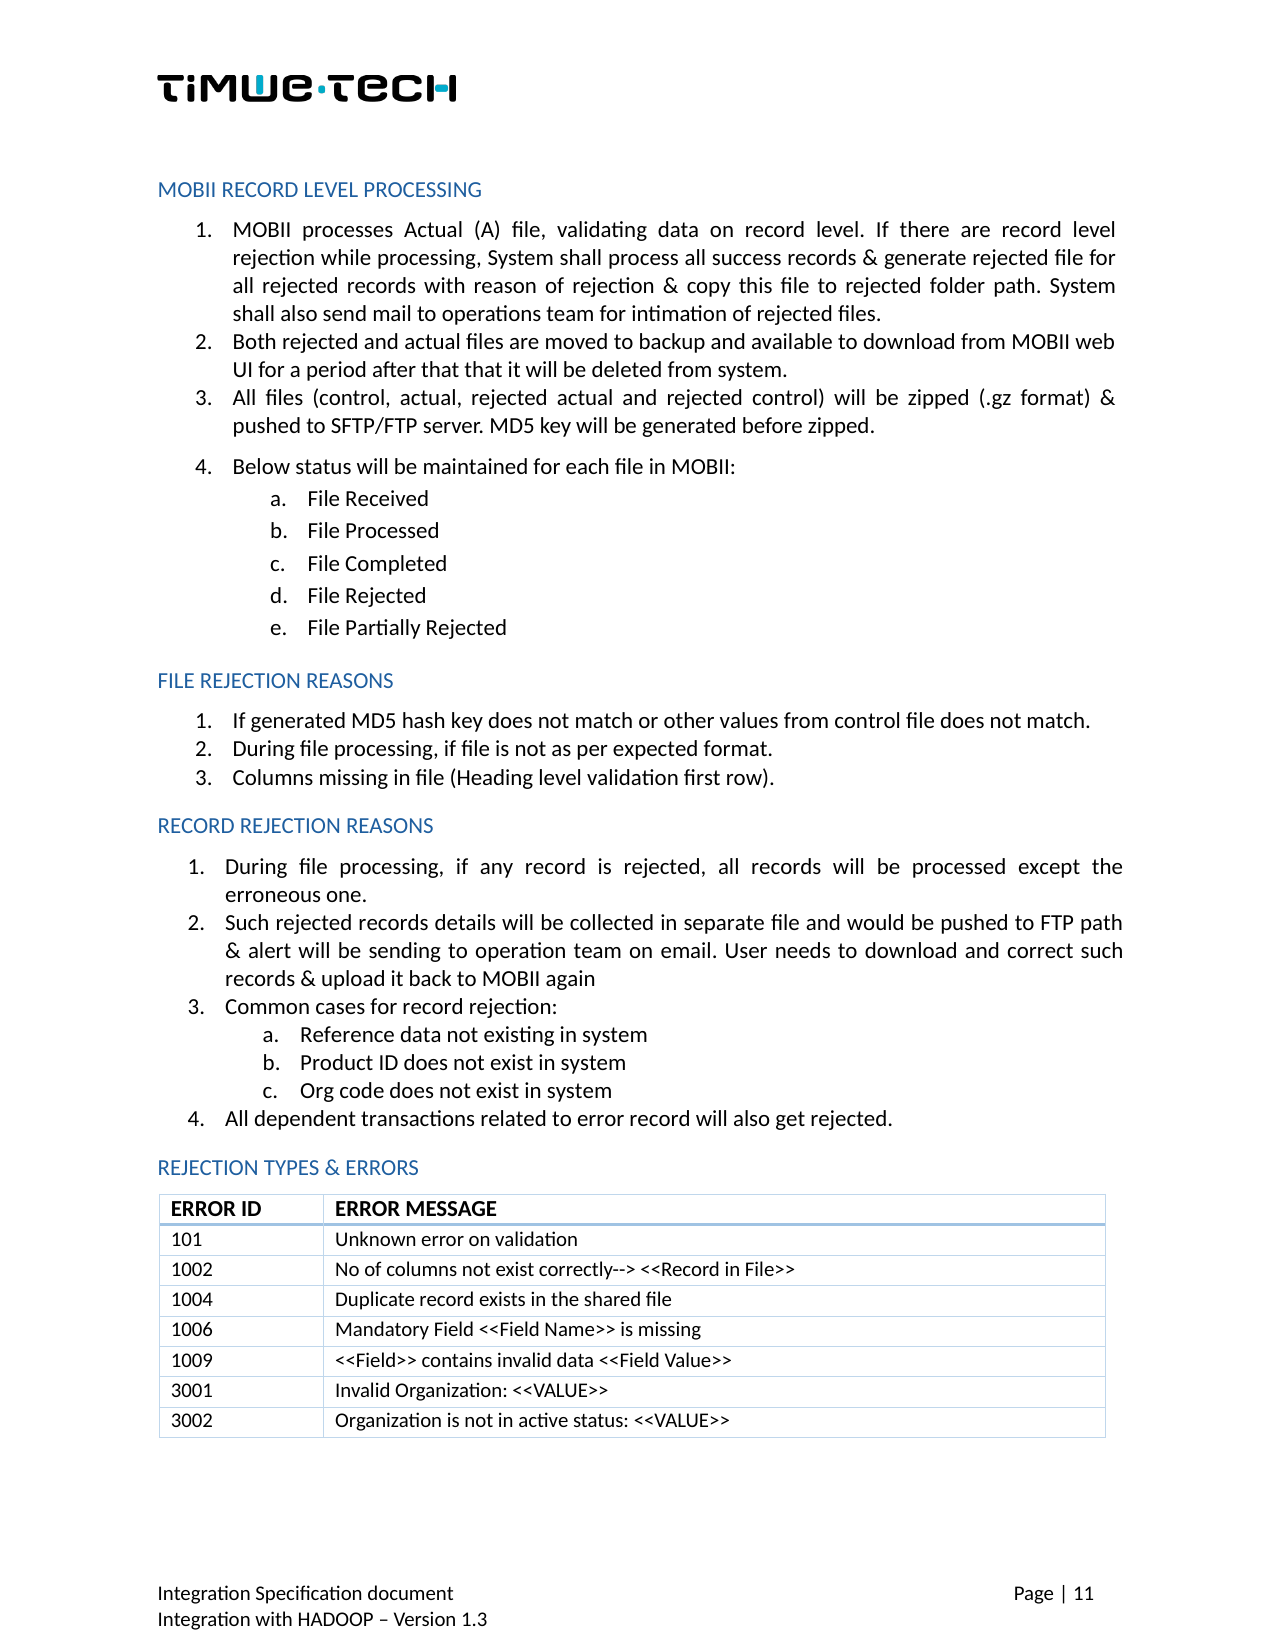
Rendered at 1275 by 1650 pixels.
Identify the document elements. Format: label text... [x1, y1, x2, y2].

list Common cases for record rejection: [187, 992, 1125, 1020]
list File Partially Rejected [270, 613, 1125, 641]
table_cell 1002 [160, 1256, 323, 1285]
list File Rejected [270, 581, 1125, 609]
picture [157, 75, 456, 102]
list Such rejected records details will be collected in separate file and would be pushed to FTP path & alert will be sending to operation team on email. User needs to download and correct such records & upload it back to MOBII again [187, 908, 1125, 992]
list All dependent transactions related to error record will also get rejected. [187, 1104, 1125, 1132]
subtitle Record rejection reasons [157, 811, 1117, 839]
list All files (control, actual, rejected actual and rejected control) will be zipped (.gz format) & pushed to SFTP/FTP server. MD5 key will be generated before zipped. [195, 383, 1117, 439]
table_cell Duplicate record exists in the shared file [324, 1286, 1105, 1316]
table_cell 1004 [160, 1286, 323, 1316]
table_cell 3001 [160, 1377, 323, 1407]
table_cell Unknown error on validation [324, 1226, 1105, 1255]
table_cell 1006 [160, 1317, 323, 1346]
list Both rejected and actual files are moved to backup and available to download from MOBII web UI for a period after that that it will be deleted from system. [195, 327, 1117, 383]
table_header ERROR MESSAGE [324, 1195, 1105, 1223]
table_header ERROR ID [160, 1195, 323, 1223]
list File Completed [270, 549, 1125, 577]
list During file processing, if any record is rejected, all records will be processed except the erroneous one. [187, 852, 1125, 908]
table_cell 1009 [160, 1347, 323, 1376]
table_cell Mandatory Field <<Field Name>> is missing [324, 1317, 1105, 1346]
list MOBII processes Actual (A) file, validating data on record level. If there are record level rejection while processing, System shall process all success records & generate rejected file for all rejected records with reason of rejection & copy this file to rejected folder path. System shall also send mail to operations team for intimation of rejected files. [195, 215, 1117, 327]
list Below status will be maintained for each file in MOBII: [195, 452, 1125, 480]
list Org code does not exist in system [262, 1076, 1125, 1104]
subtitle File Rejection reasons [157, 666, 1117, 694]
table_cell 101 [160, 1226, 323, 1255]
list Reference data not existing in system [262, 1020, 1125, 1048]
table_cell Organization is not in active status: <<VALUE>> [324, 1408, 1105, 1437]
list File Received [270, 484, 1125, 512]
table_cell Invalid Organization: <<VALUE>> [324, 1377, 1105, 1407]
subtitle MOBII record level processing [157, 175, 1117, 203]
table_cell No of columns not exist correctly--> <<Record in File>> [324, 1256, 1105, 1285]
table_cell <<Field>> contains invalid data <<Field Value>> [324, 1347, 1105, 1376]
subtitle Rejection types & errors [157, 1153, 1117, 1181]
list If generated MD5 hash key does not match or other values from control file does not match. [195, 707, 1125, 734]
list During file processing, if file is not as per expected format. [195, 734, 1125, 763]
list Columns missing in file (Heading level validation first row). [195, 763, 1125, 791]
list File Processed [270, 516, 1125, 544]
table_cell 3002 [160, 1408, 323, 1437]
list Product ID does not exist in system [262, 1048, 1125, 1076]
